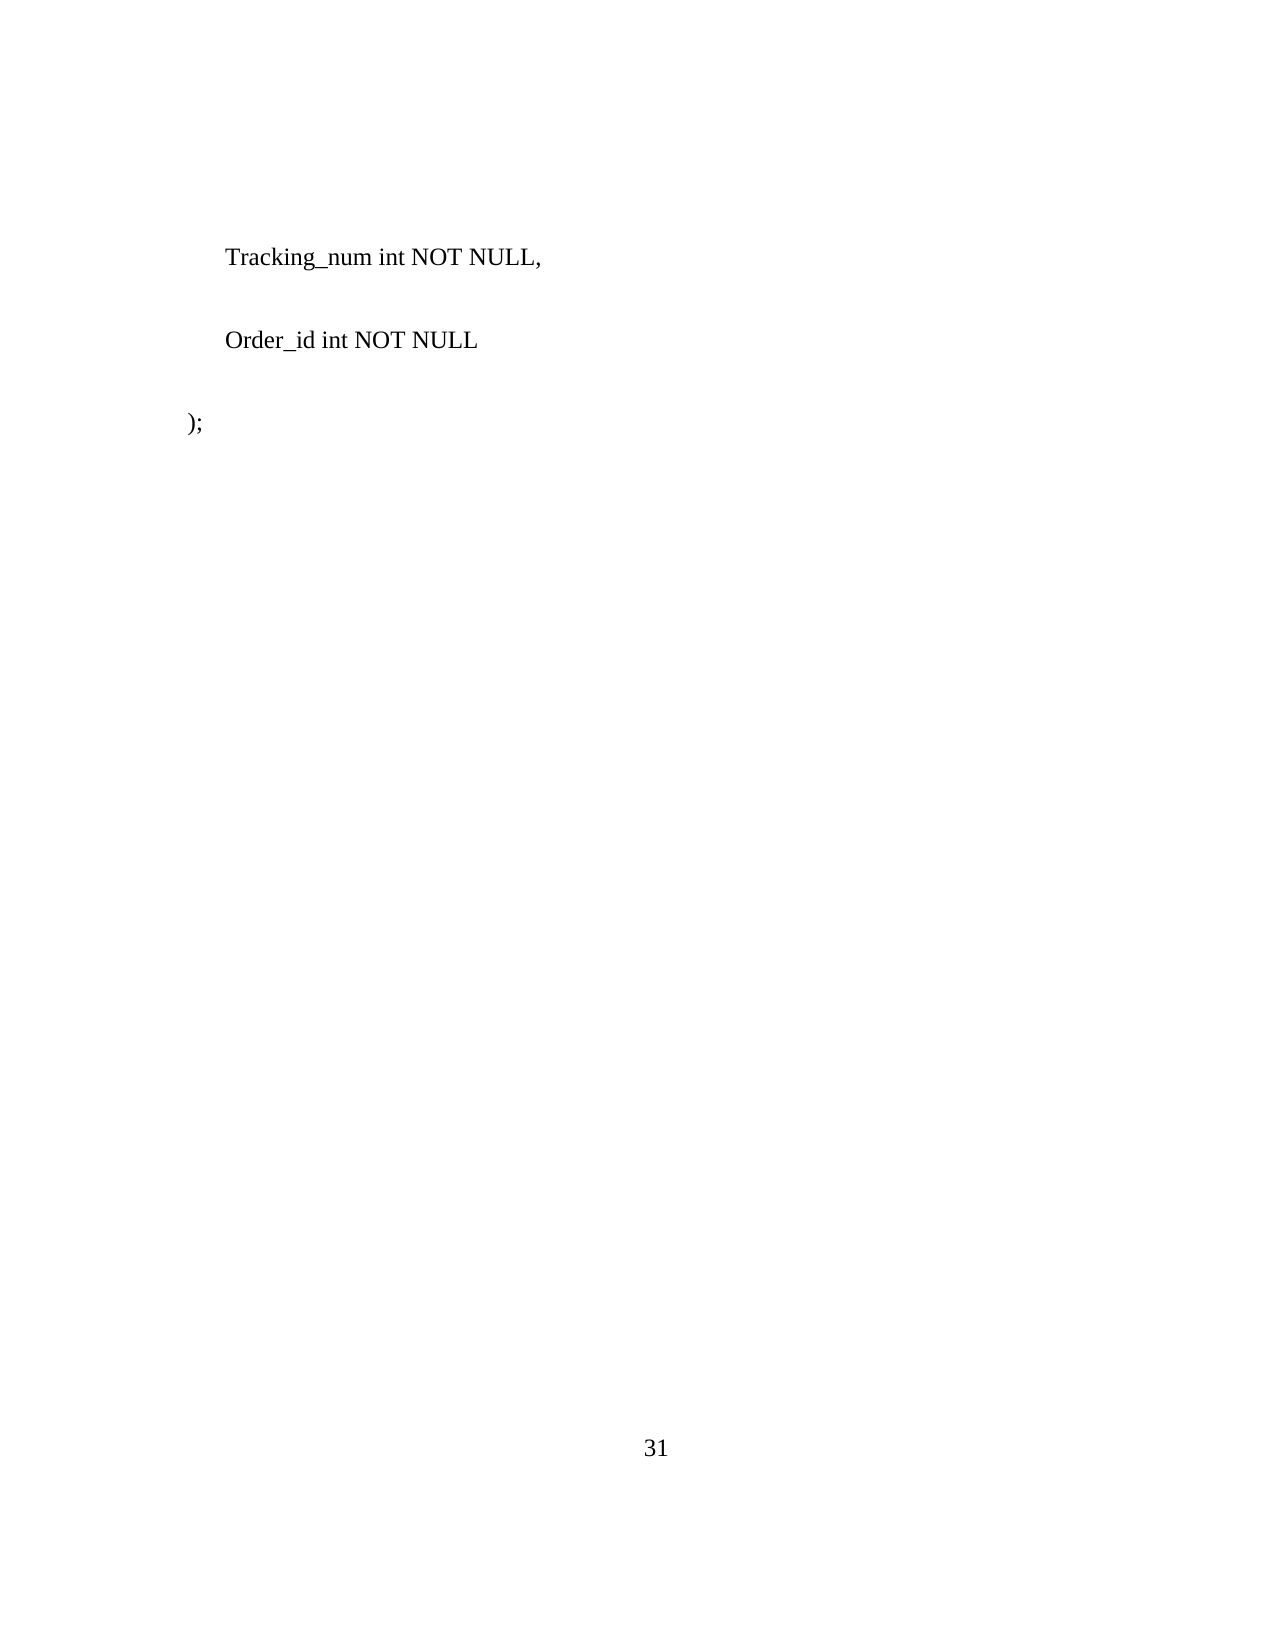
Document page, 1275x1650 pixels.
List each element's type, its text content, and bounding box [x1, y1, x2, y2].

text Order_id int NOT NULL [187, 325, 1125, 353]
text Tracking_num int NOT NULL, [187, 242, 1125, 271]
text ); [187, 407, 1125, 436]
